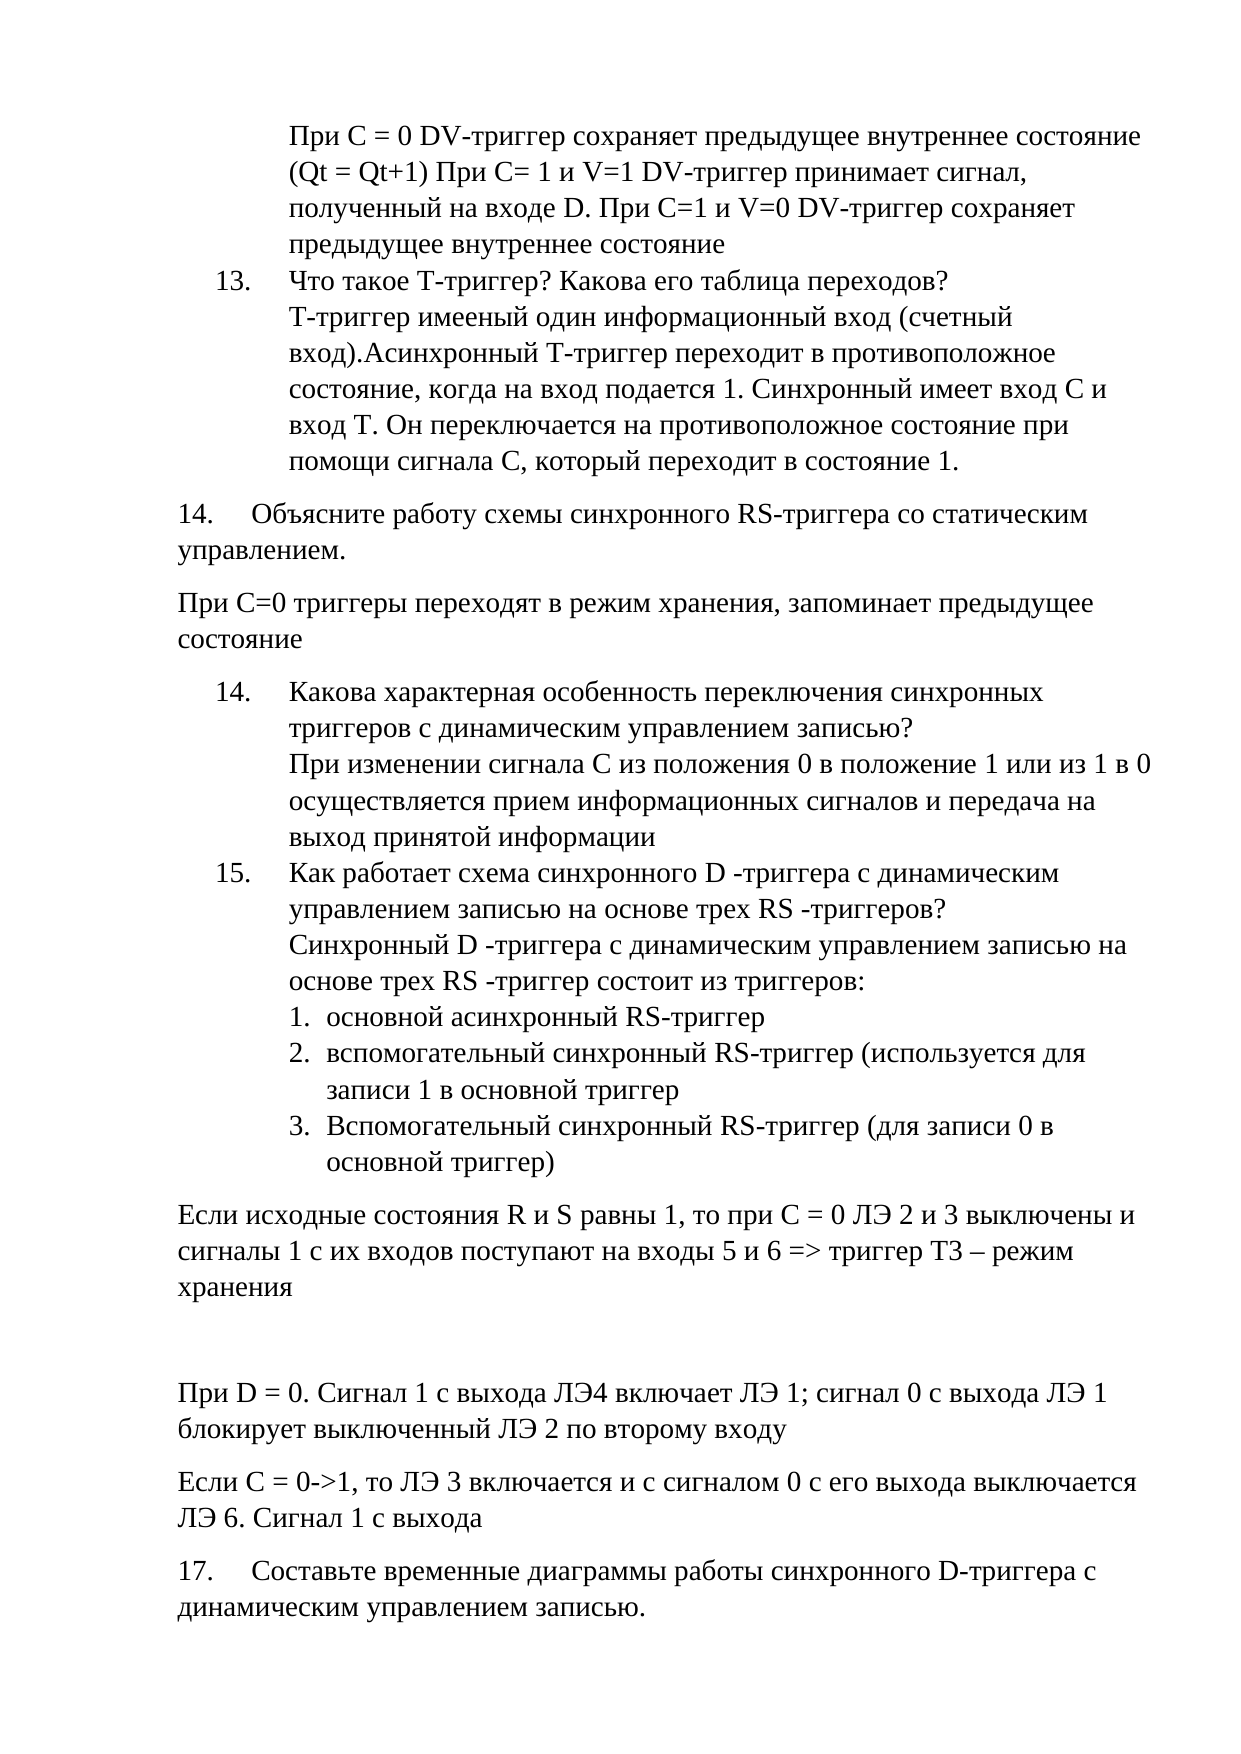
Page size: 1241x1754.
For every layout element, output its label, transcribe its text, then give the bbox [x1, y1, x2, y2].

list При С = 0 DV-триггер сохраняет предыдущее внутреннее состояние (Qt = Qt+1) При С= 1 и V=1 DV-триггер принимает сигнал, полученный на входе D. При С=1 и V=0 DV-триггер сохраняет предыдущее внутреннее состояние [288, 118, 1152, 260]
list При изменении сигнала С из положения 0 в положение 1 или из 1 в 0 осуществляется прием информационных сигналов и передача на выход принятой информации [288, 746, 1152, 852]
list Как работает схема синхронного D -триггера с динамическим управлением записью на основе трех RS -триггеров? [215, 855, 1152, 924]
list Вспомогательный синхронный RS-триггер (для записи 0 в основной триггер) [288, 1108, 1152, 1178]
list основной асинхронный RS-триггер [288, 999, 1152, 1033]
text Если С = 0->1, то ЛЭ 3 включается и с сигналом 0 с его выхода выключается ЛЭ 6. Сигнал 1 с выхода [177, 1464, 1152, 1533]
text 14. Объясните работу схемы синхронного RS-триггера со статическим управлением. [177, 496, 1152, 566]
list Что такое T-триггер? Какова его таблица переходов? [215, 263, 1152, 296]
text 17. Составьте временные диаграммы работы синхронного D-триггера с динамическим управлением записью. [177, 1553, 1152, 1622]
list Синхронный D -триггера с динамическим управлением записью на основе трех RS -триггер состоит из триггеров: [288, 927, 1152, 997]
list Т-триггер имееный один информационный вход (счетный вход).Асинхронный Т-триггер переходит в противоположное состояние, когда на вход подается 1. Синхронный имеет вход С и вход Т. Он переключается на противоположное состояние при помощи сигнала С, который переходит в состояние 1. [288, 299, 1152, 477]
text Если исходные состояния R и S равны 1, то при С = 0 ЛЭ 2 и 3 выключены и сигналы 1 с их входов поступают на входы 5 и 6 => триггер Т3 – режим хранения [177, 1197, 1152, 1303]
text При D = 0. Сигнал 1 с выхода ЛЭ4 включает ЛЭ 1; сигнал 0 с выхода ЛЭ 1 блокирует выключенный ЛЭ 2 по второму входу [177, 1375, 1152, 1444]
text При С=0 триггеры переходят в режим хранения, запоминает предыдущее состояние [177, 585, 1152, 655]
list Какова характерная особенность переключения синхронных триггеров с динамическим управлением записью? [215, 674, 1152, 744]
list вспомогательный синхронный RS-триггер (используется для записи 1 в основной триггер [288, 1036, 1152, 1105]
